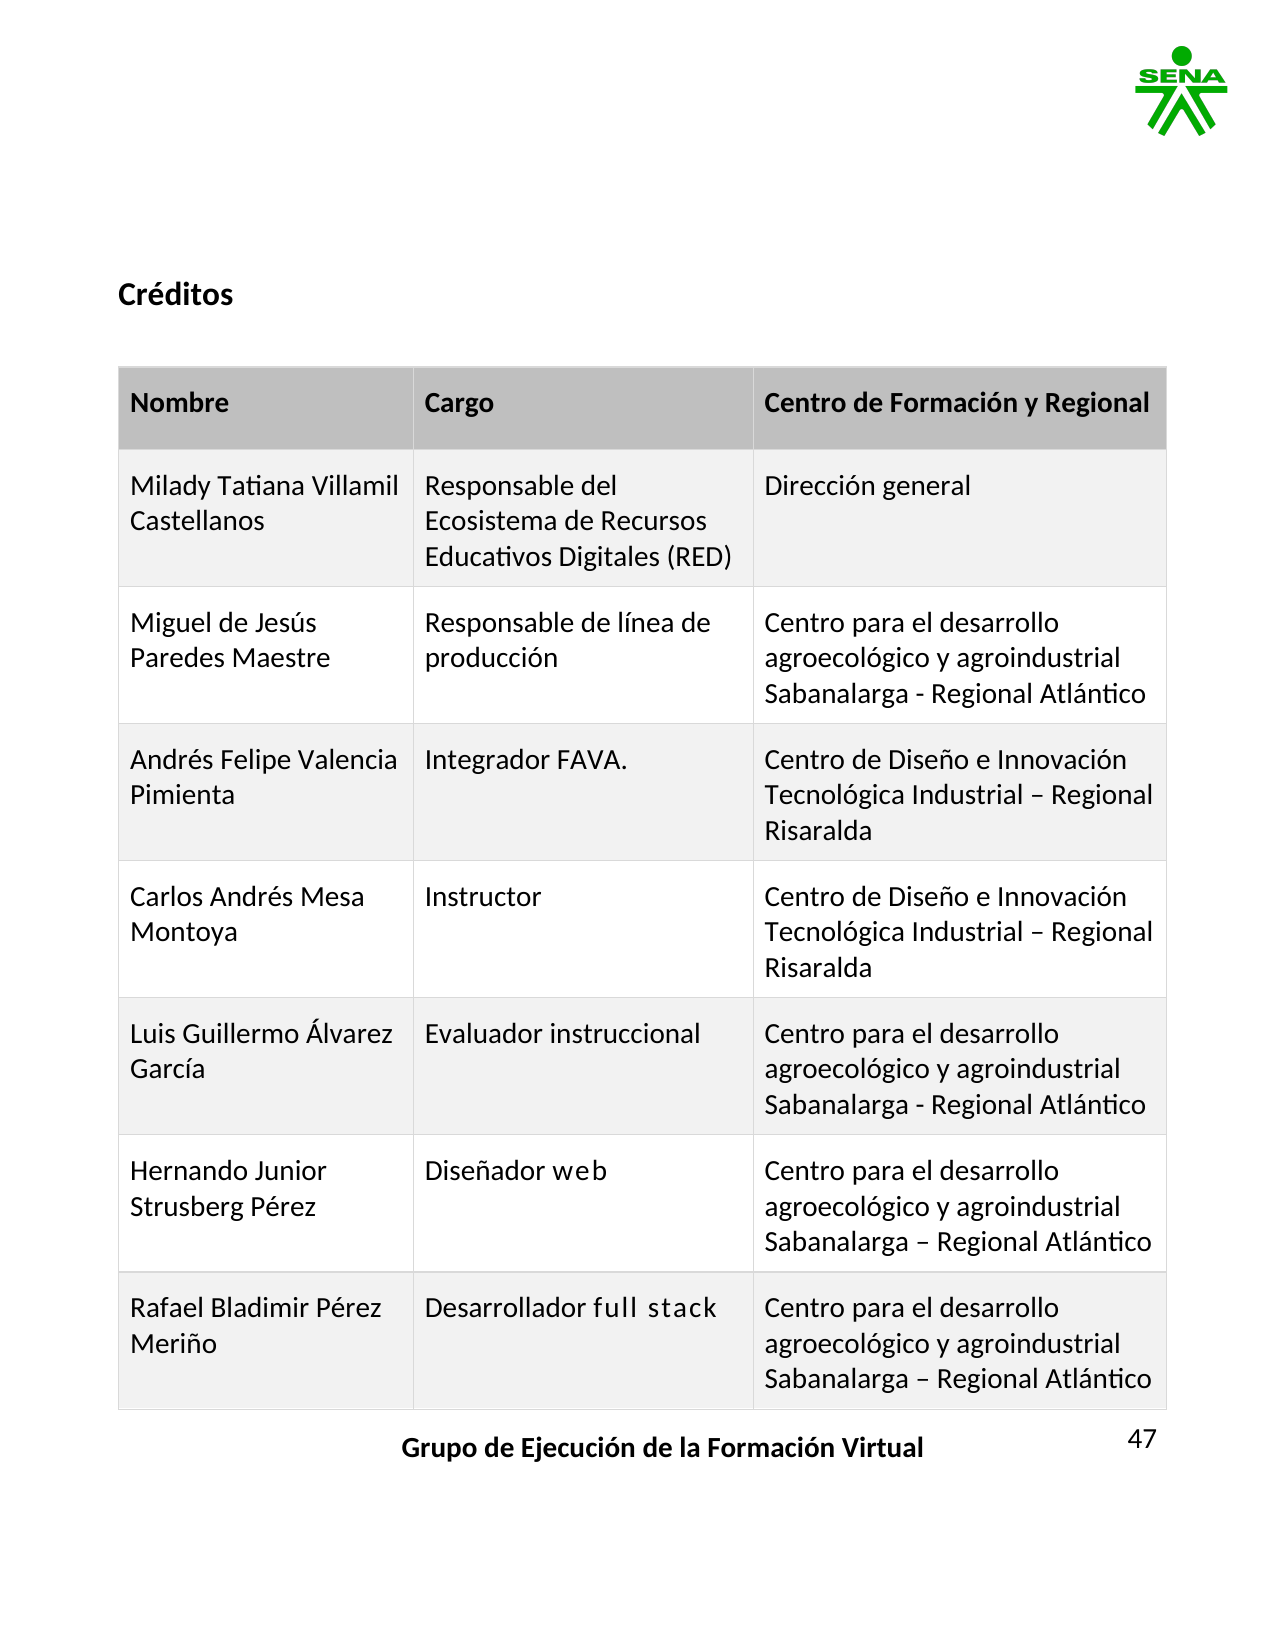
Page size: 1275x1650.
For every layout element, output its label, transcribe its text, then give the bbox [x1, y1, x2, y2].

table_cell Miguel de Jesús Paredes Maestre [119, 587, 413, 723]
table_cell Centro de Diseño e Innovación Tecnológica Industrial – Regional Risaralda [754, 724, 1166, 860]
table_cell Rafael Bladimir Pérez Meriño [119, 1273, 413, 1408]
table_cell Diseñador web [414, 1135, 753, 1271]
table_cell Desarrollador full stack [414, 1273, 753, 1408]
table_cell Andrés Felipe Valencia Pimienta [119, 724, 413, 860]
picture [1135, 46, 1228, 136]
table_cell Centro para el desarrollo agroecológico y agroindustrial Sabanalarga – Regional Atlántico [754, 1273, 1166, 1408]
table_cell Dirección general [754, 450, 1166, 586]
table_cell Evaluador instruccional [414, 998, 753, 1134]
table_cell Responsable de línea de producción [414, 587, 753, 723]
table_header Nombre [119, 368, 413, 449]
text Créditos [118, 273, 1157, 313]
table_cell Luis Guillermo Álvarez García [119, 998, 413, 1134]
table_cell Hernando Junior Strusberg Pérez [119, 1135, 413, 1271]
table_header Centro de Formación y Regional [754, 368, 1166, 449]
table_cell Milady Tatiana Villamil Castellanos [119, 450, 413, 586]
table_cell Carlos Andrés Mesa Montoya [119, 861, 413, 997]
table_cell Integrador FAVA. [414, 724, 753, 860]
table_cell Centro para el desarrollo agroecológico y agroindustrial Sabanalarga - Regional Atlántico [754, 587, 1166, 723]
table_cell Responsable del Ecosistema de Recursos Educativos Digitales (RED) [414, 450, 753, 586]
table_cell Instructor [414, 861, 753, 997]
table_cell Centro de Diseño e Innovación Tecnológica Industrial – Regional Risaralda [754, 861, 1166, 997]
table_cell Centro para el desarrollo agroecológico y agroindustrial Sabanalarga – Regional Atlántico [754, 1135, 1166, 1271]
table_cell Centro para el desarrollo agroecológico y agroindustrial Sabanalarga - Regional Atlántico [754, 998, 1166, 1134]
table_header Cargo [414, 368, 753, 449]
